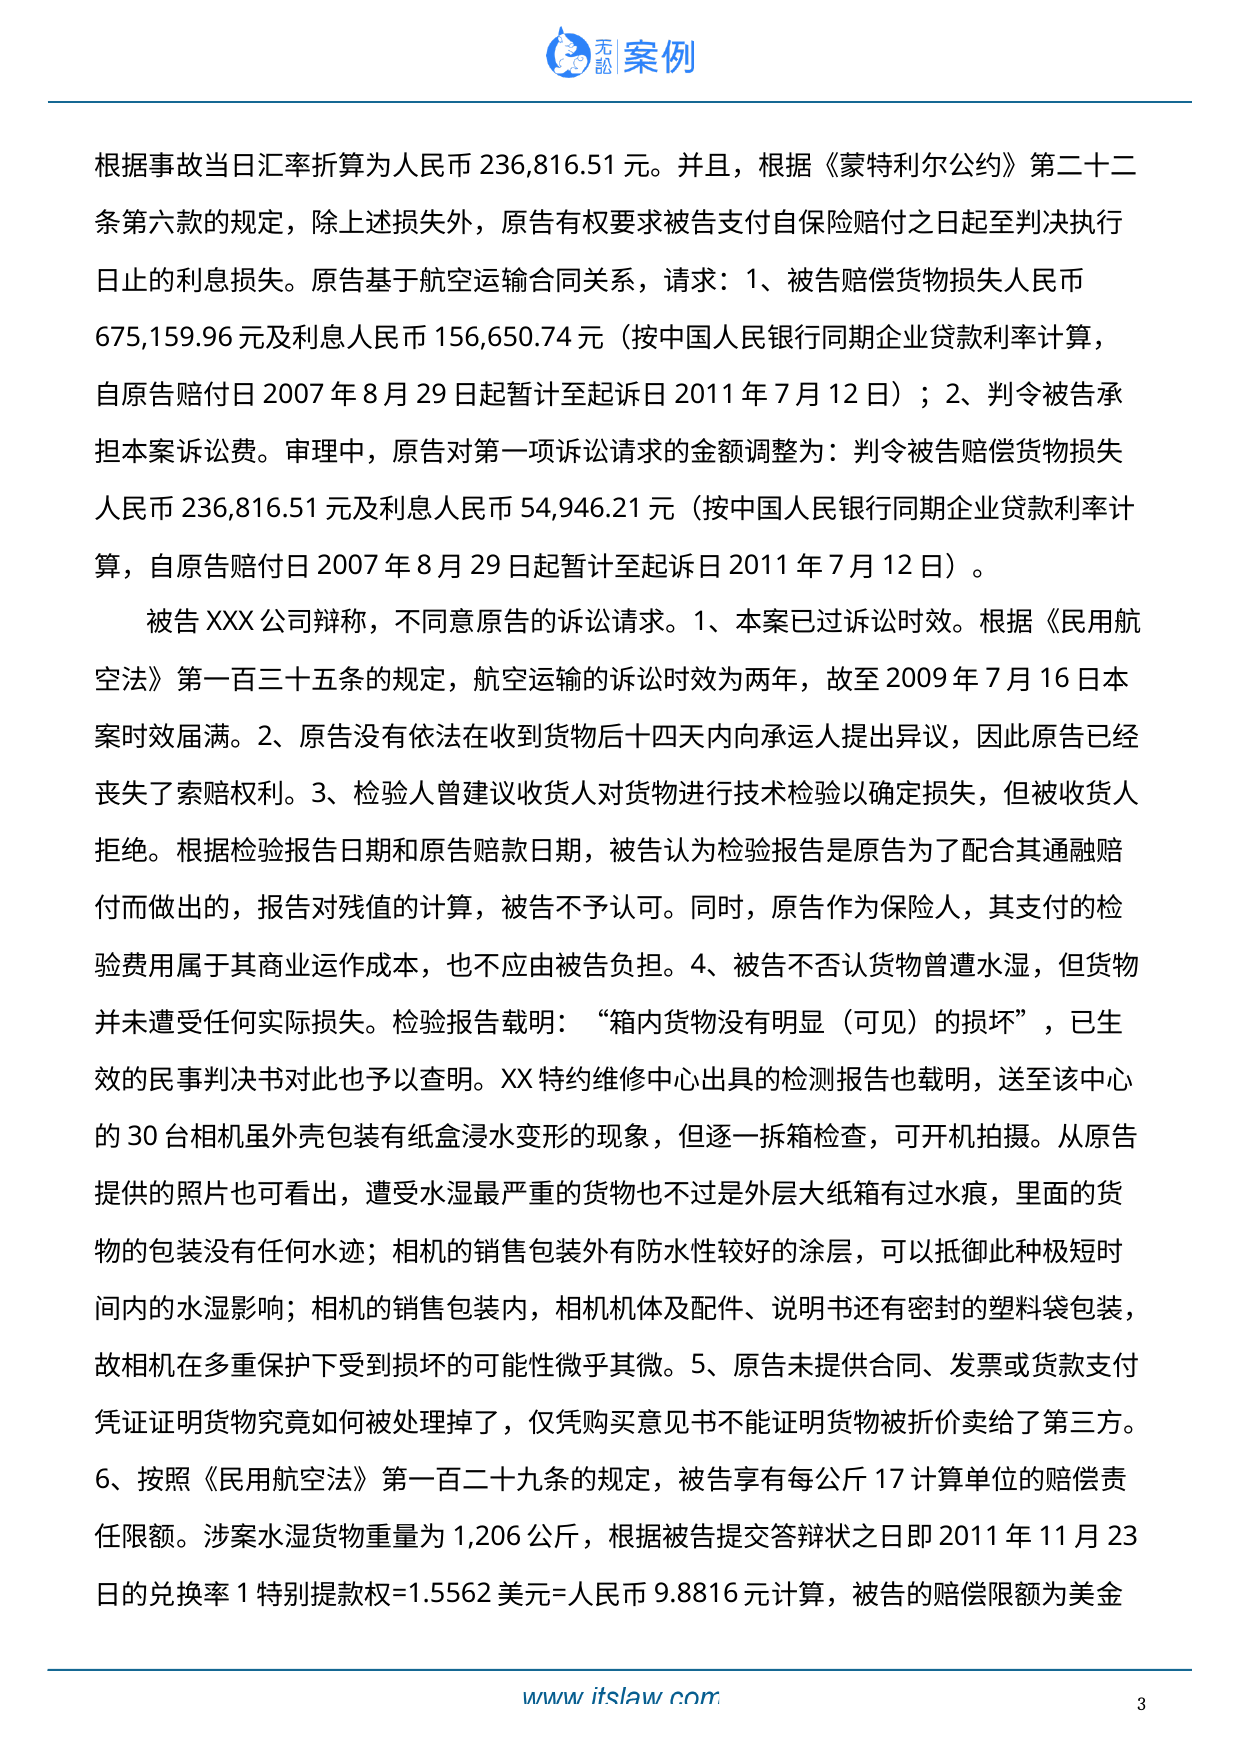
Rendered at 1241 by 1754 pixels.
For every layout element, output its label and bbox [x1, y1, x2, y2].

text [94, 85, 1146, 586]
text [94, 598, 1146, 1614]
picture [523, 1687, 720, 1704]
picture [546, 26, 694, 78]
